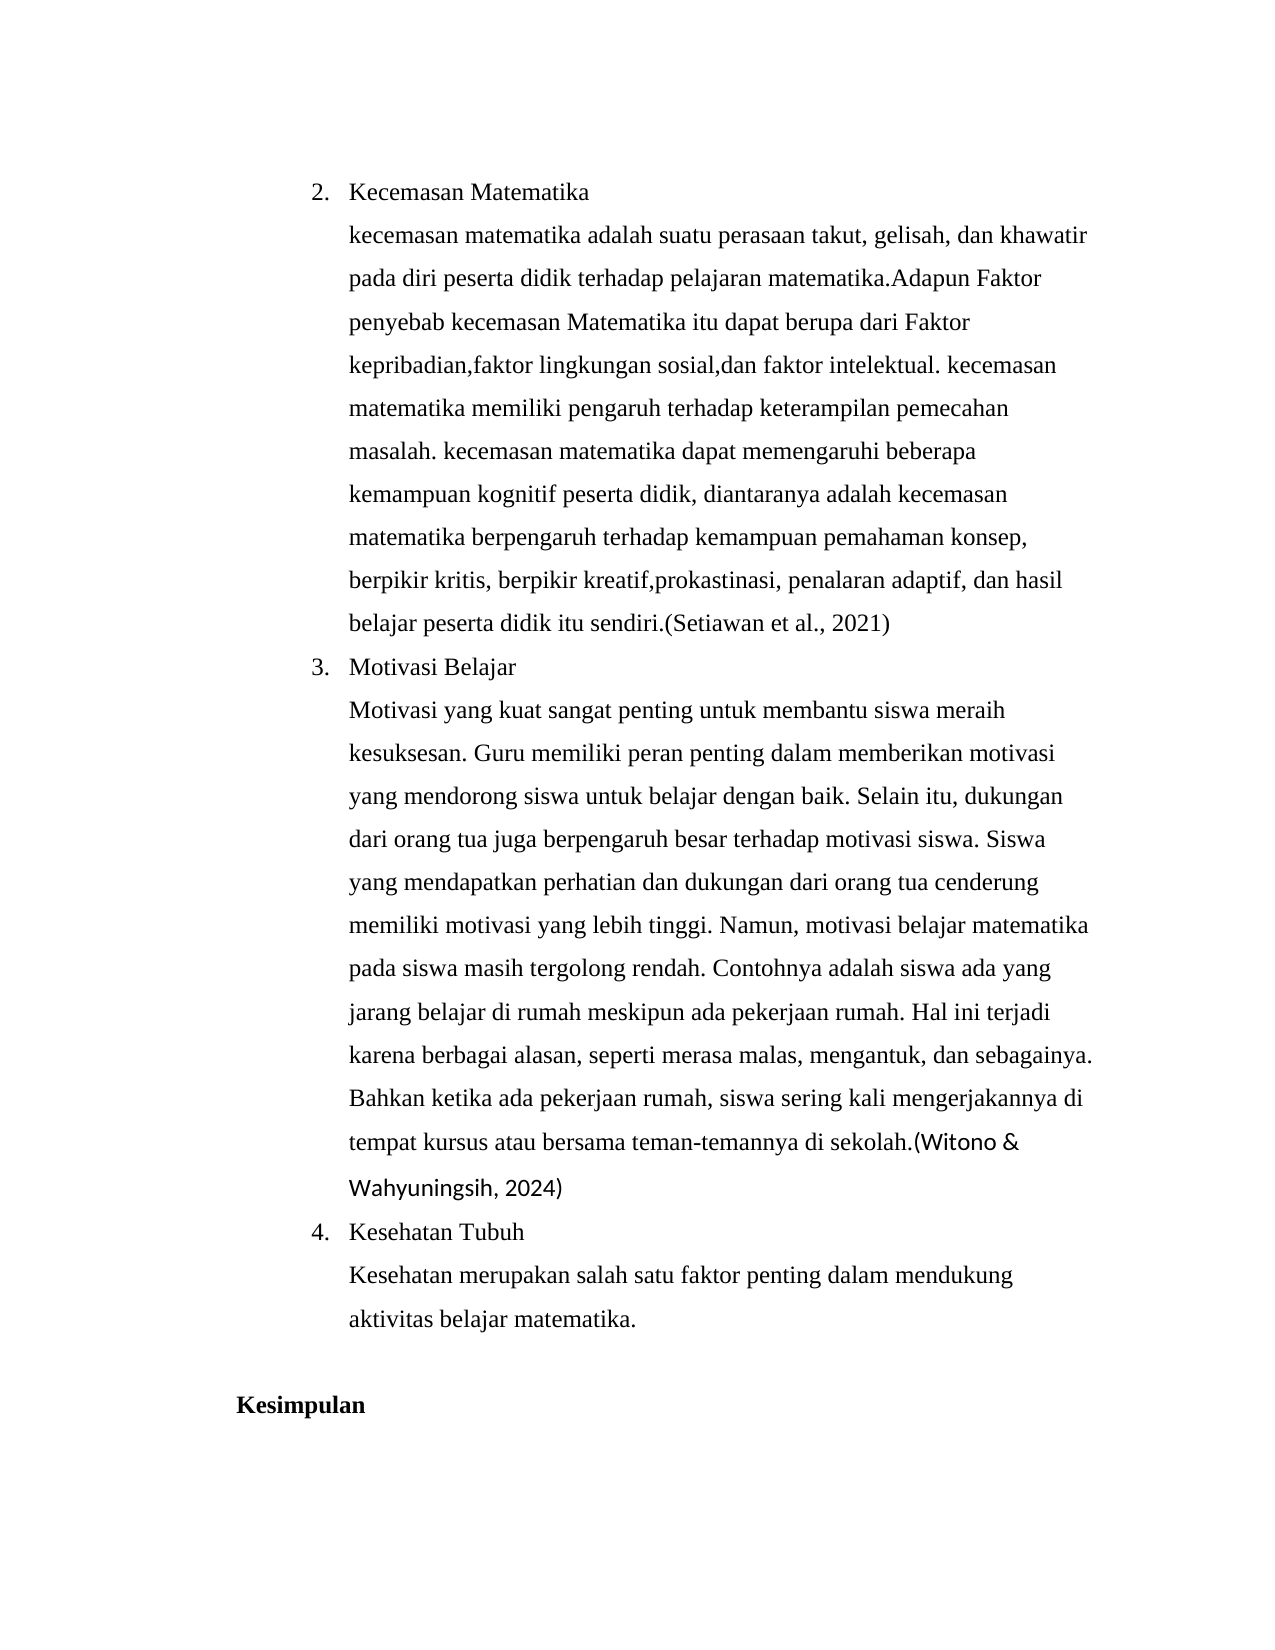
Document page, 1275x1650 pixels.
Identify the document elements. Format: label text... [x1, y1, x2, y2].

list Kesehatan Tubuh [311, 1217, 1098, 1246]
list kecemasan matematika adalah suatu perasaan takut, gelisah, dan khawatir pada diri peserta didik terhadap pelajaran matematika.Adapun Faktor penyebab kecemasan Matematika itu dapat berupa dari Faktor kepribadian,faktor lingkungan sosial,dan faktor intelektual. kecemasan matematika memiliki pengaruh terhadap keterampilan pemecahan masalah. kecemasan matematika dapat memengaruhi beberapa kemampuan kognitif peserta didik, diantaranya adalah kecemasan matematika berpengaruh terhadap kemampuan pemahaman konsep, berpikir kritis, berpikir kreatif,prokastinasi, penalaran adaptif, dan hasil belajar peserta didik itu sendiri.(Setiawan et al., 2021) [349, 220, 1098, 637]
list Kesehatan merupakan salah satu faktor penting dalam mendukung aktivitas belajar matematika. [349, 1261, 1098, 1332]
text Kesimpulan [236, 1390, 1098, 1419]
list Kecemasan Matematika [311, 177, 1098, 206]
list Motivasi yang kuat sangat penting untuk membantu siswa meraih kesuksesan. Guru memiliki peran penting dalam memberikan motivasi yang mendorong siswa untuk belajar dengan baik. Selain itu, dukungan dari orang tua juga berpengaruh besar terhadap motivasi siswa. Siswa yang mendapatkan perhatian dan dukungan dari orang tua cenderung memiliki motivasi yang lebih tinggi. Namun, motivasi belajar matematika pada siswa masih tergolong rendah. Contohnya adalah siswa ada yang jarang belajar di rumah meskipun ada pekerjaan rumah. Hal ini terjadi karena berbagai alasan, seperti merasa malas, mengantuk, dan sebagainya. Bahkan ketika ada pekerjaan rumah, siswa sering kali mengerjakannya di tempat kursus atau bersama teman-temannya di sekolah. [349, 695, 1098, 1202]
list Motivasi Belajar [311, 652, 1098, 680]
